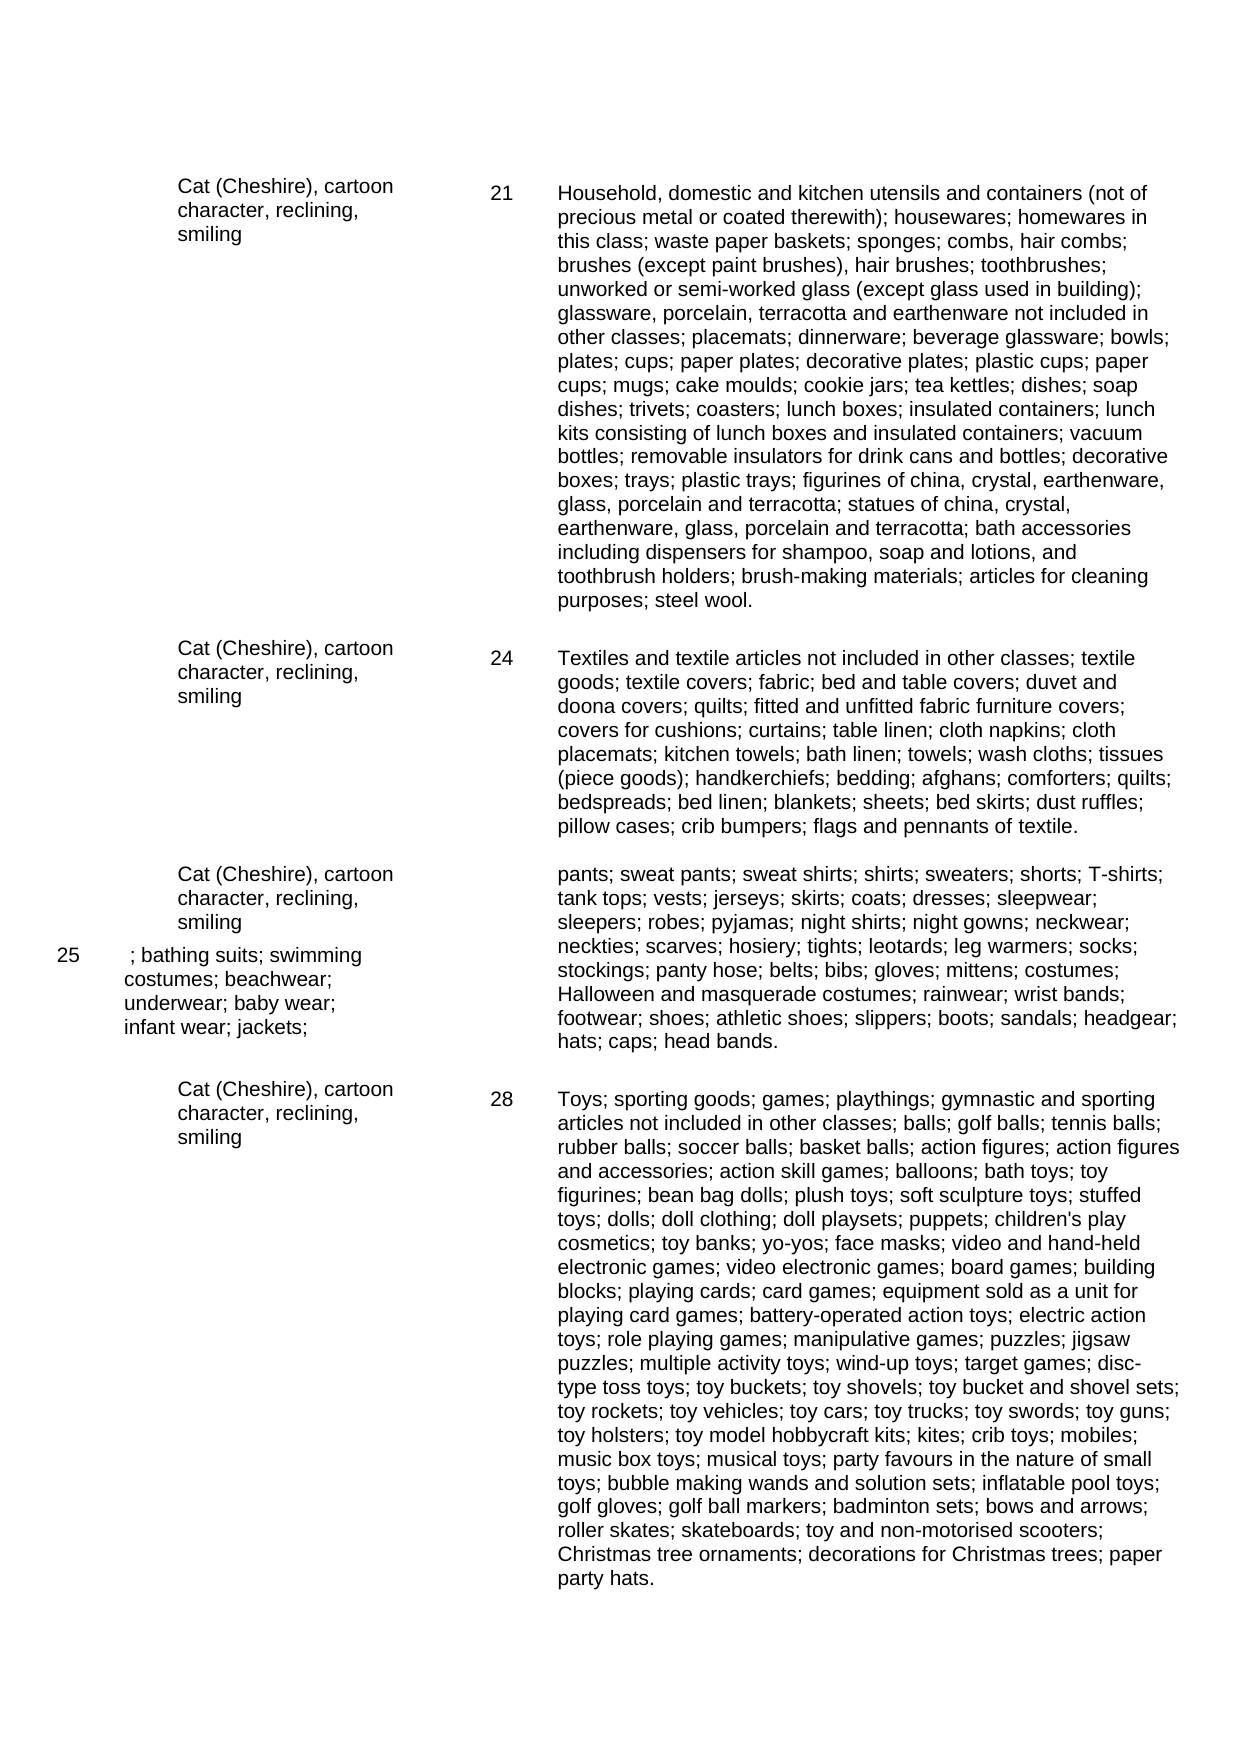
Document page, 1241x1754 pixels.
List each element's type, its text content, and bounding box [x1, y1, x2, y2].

text Cat (Cheshire), cartoon character, reclining, smiling [177, 862, 429, 933]
list Household, domestic and kitchen utensils and containers (not of precious metal or coated therewith); housewares; homewares in this class; waste paper baskets; sponges; combs, hair combs; brushes (except paint brushes), hair brushes; toothbrushes; unworked or semi-worked glass (except glass used in building); glassware, porcelain, terracotta and earthenware not included in other classes; placemats; dinnerware; beverage glassware; bowls; plates; cups; paper plates; decorative plates; plastic cups; paper cups; mugs; cake moulds; cookie jars; tea kettles; dishes; soap dishes; trivets; coasters; lunch boxes; insulated containers; lunch kits consisting of lunch boxes and insulated containers; vacuum bottles; removable insulators for drink cans and bottles; decorative boxes; trays; plastic trays; figurines of china, crystal, earthenware, glass, porcelain and terracotta; statues of china, crystal, earthenware, glass, porcelain and terracotta; bath accessories including dispensers for shampoo, soap and lotions, and toothbrush holders; brush-making materials; articles for cleaning purposes; steel wool. [490, 181, 1171, 612]
text Cat (Cheshire), cartoon character, reclining, smiling [177, 174, 429, 246]
text Cat (Cheshire), cartoon character, reclining, smiling [177, 1077, 429, 1149]
list ; bathing suits; swimming costumes; beachwear; underwear; baby wear; infant wear; jackets; pants; sweat pants; sweat shirts; shirts; sweaters; shorts; T-shirts; tank tops; vests; jerseys; skirts; coats; dresses; sleepwear; sleepers; robes; pyjamas; night shirts; night gowns; neckwear; neckties; scarves; hosiery; tights; leotards; leg warmers; socks; stockings; panty hose; belts; bibs; gloves; mittens; costumes; Halloween and masquerade costumes; rainwear; wrist bands; footwear; shoes; athletic shoes; slippers; boots; sandals; headgear; hats; caps; head bands. [490, 862, 1179, 1053]
list Toys; sporting goods; games; playthings; gymnastic and sporting articles not included in other classes; balls; golf balls; tennis balls; rubber balls; soccer balls; basket balls; action figures; action figures and accessories; action skill games; balloons; bath toys; toy figurines; bean bag dolls; plush toys; soft sculpture toys; stuffed toys; dolls; doll clothing; doll playsets; puppets; children's play cosmetics; toy banks; yo-yos; face masks; video and hand-held electronic games; video electronic games; board games; building blocks; playing cards; card games; equipment sold as a unit for playing card games; battery-operated action toys; electric action toys; role playing games; manipulative games; puzzles; jigsaw puzzles; multiple activity toys; wind-up toys; target games; disc- type toss toys; toy buckets; toy shovels; toy bucket and shovel sets; toy rockets; toy vehicles; toy cars; toy trucks; toy swords; toy guns; toy holsters; toy model hobbycraft kits; kites; crib toys; mobiles; music box toys; musical toys; party favours in the nature of small toys; bubble making wands and solution sets; inflatable pool toys; golf gloves; golf ball markers; badminton sets; bows and arrows; roller skates; skateboards; toy and non-motorised scooters; Christmas tree ornaments; decorations for Christmas trees; paper party hats. [490, 1087, 1181, 1590]
list Textiles and textile articles not included in other classes; textile goods; textile covers; fabric; bed and table covers; duvet and doona covers; quilts; fitted and unfitted fabric furniture covers; covers for cushions; curtains; table linen; cloth napkins; cloth placemats; kitchen towels; bath linen; towels; wash cloths; tissues (piece goods); handkerchiefs; bedding; afghans; comforters; quilts; bedspreads; bed linen; blankets; sheets; bed skirts; dust ruffles; pillow cases; crib bumpers; flags and pennants of textile. [490, 646, 1173, 837]
text Cat (Cheshire), cartoon character, reclining, smiling [177, 636, 429, 708]
